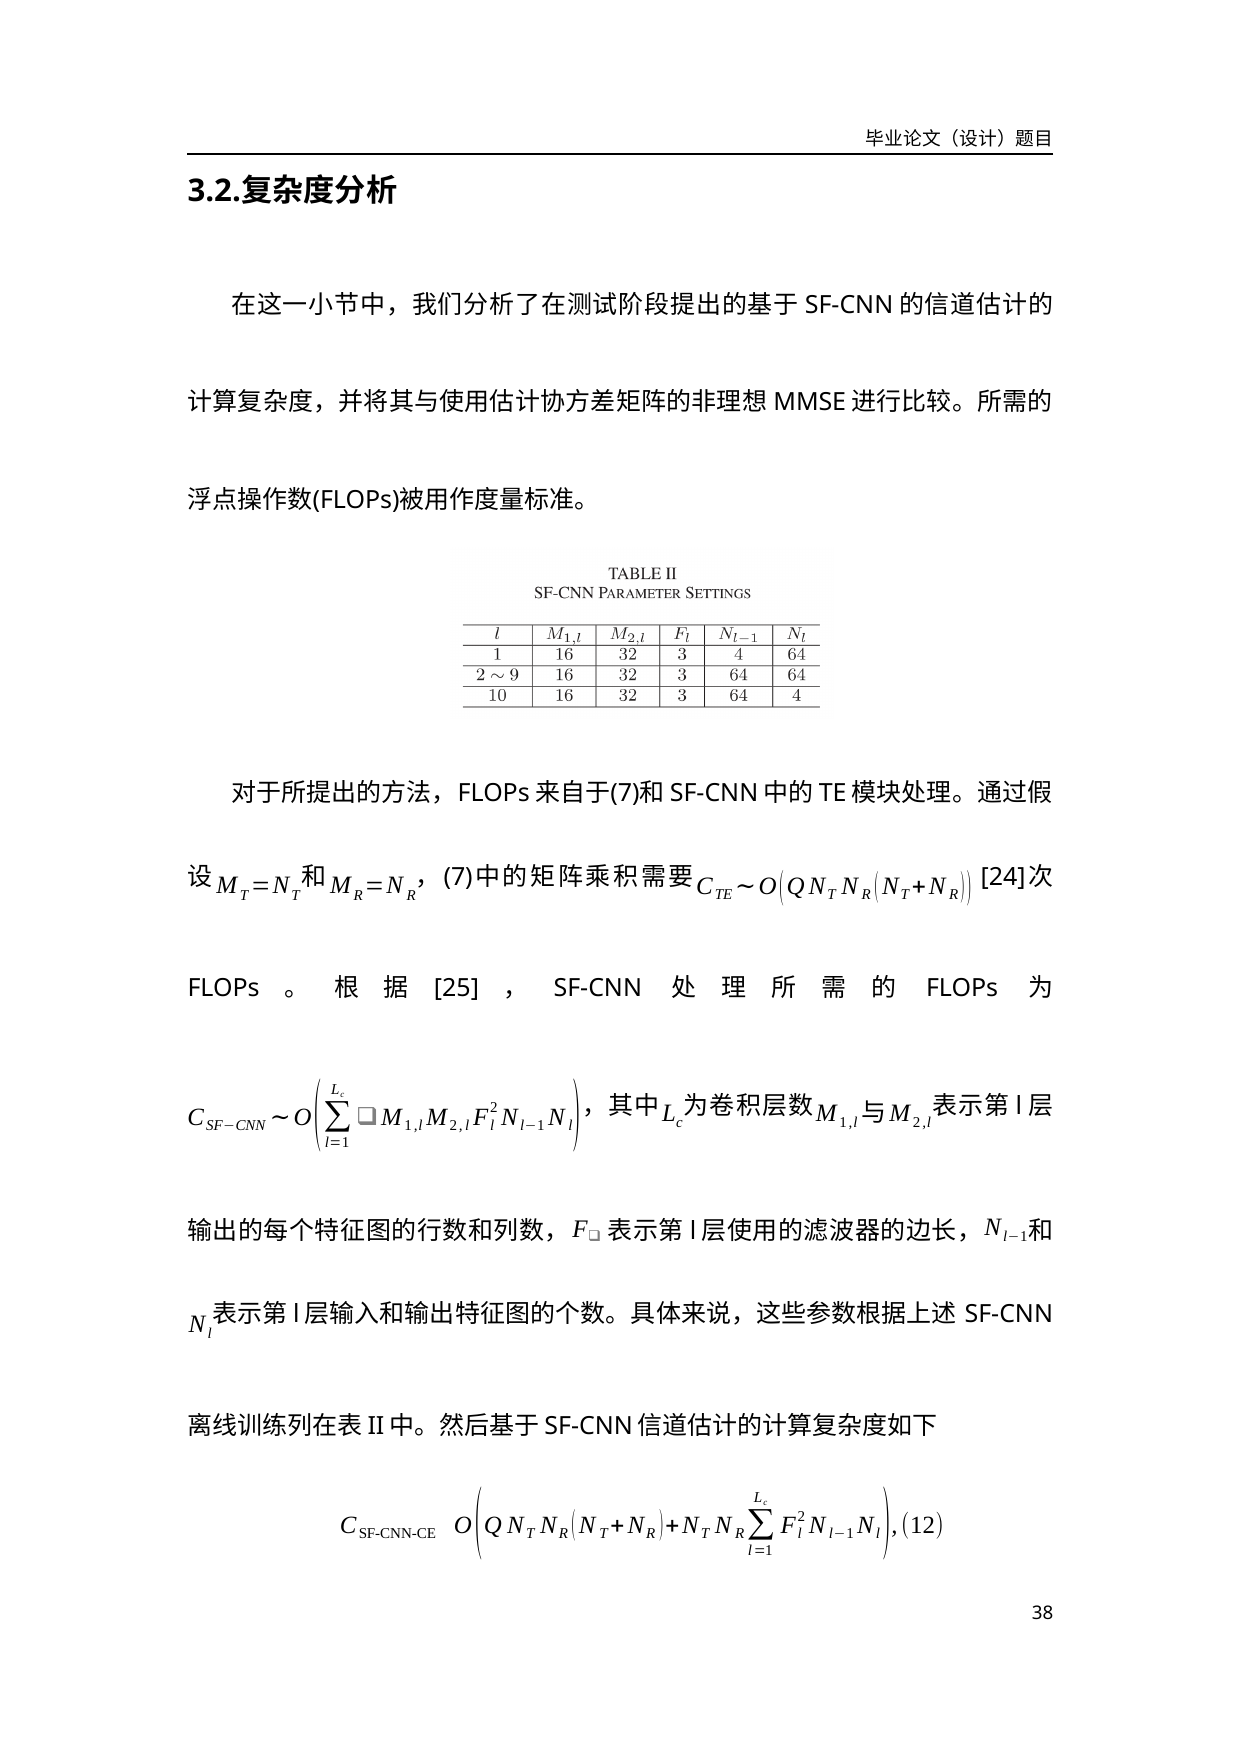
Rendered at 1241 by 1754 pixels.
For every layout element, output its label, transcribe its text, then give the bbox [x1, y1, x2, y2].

text 在这一小节中，我们分析了在测试阶段提出的基于SF-CNN的信道估计的计算复杂度，并将其与使用估计协方差矩阵的非理想MMSE进行比较。所需的浮点操作数(FLOPs)被用作度量标准。 [187, 270, 1053, 530]
text 对于所提出的方法，FLOPs来自于(7)和SF-CNN中的TE模块处理。通过假设和，(7)中的矩阵乘积需要 [24]次FLOPs。根据[25]，SF-CNN处理所需的FLOPs为，其中为卷积层数表示第l层输出的每个特征图的行数和列数， 表示第l层使用的滤波器的边长，和表示第l层输入和输出特征图的个数。具体来说，这些参数根据上述SF-CNN离线训练列在表II中。然后基于SF-CNN信道估计的计算复杂度如下 [187, 758, 1053, 1456]
picture [450, 547, 834, 719]
subtitle 3.2.复杂度分析 [187, 155, 1053, 220]
